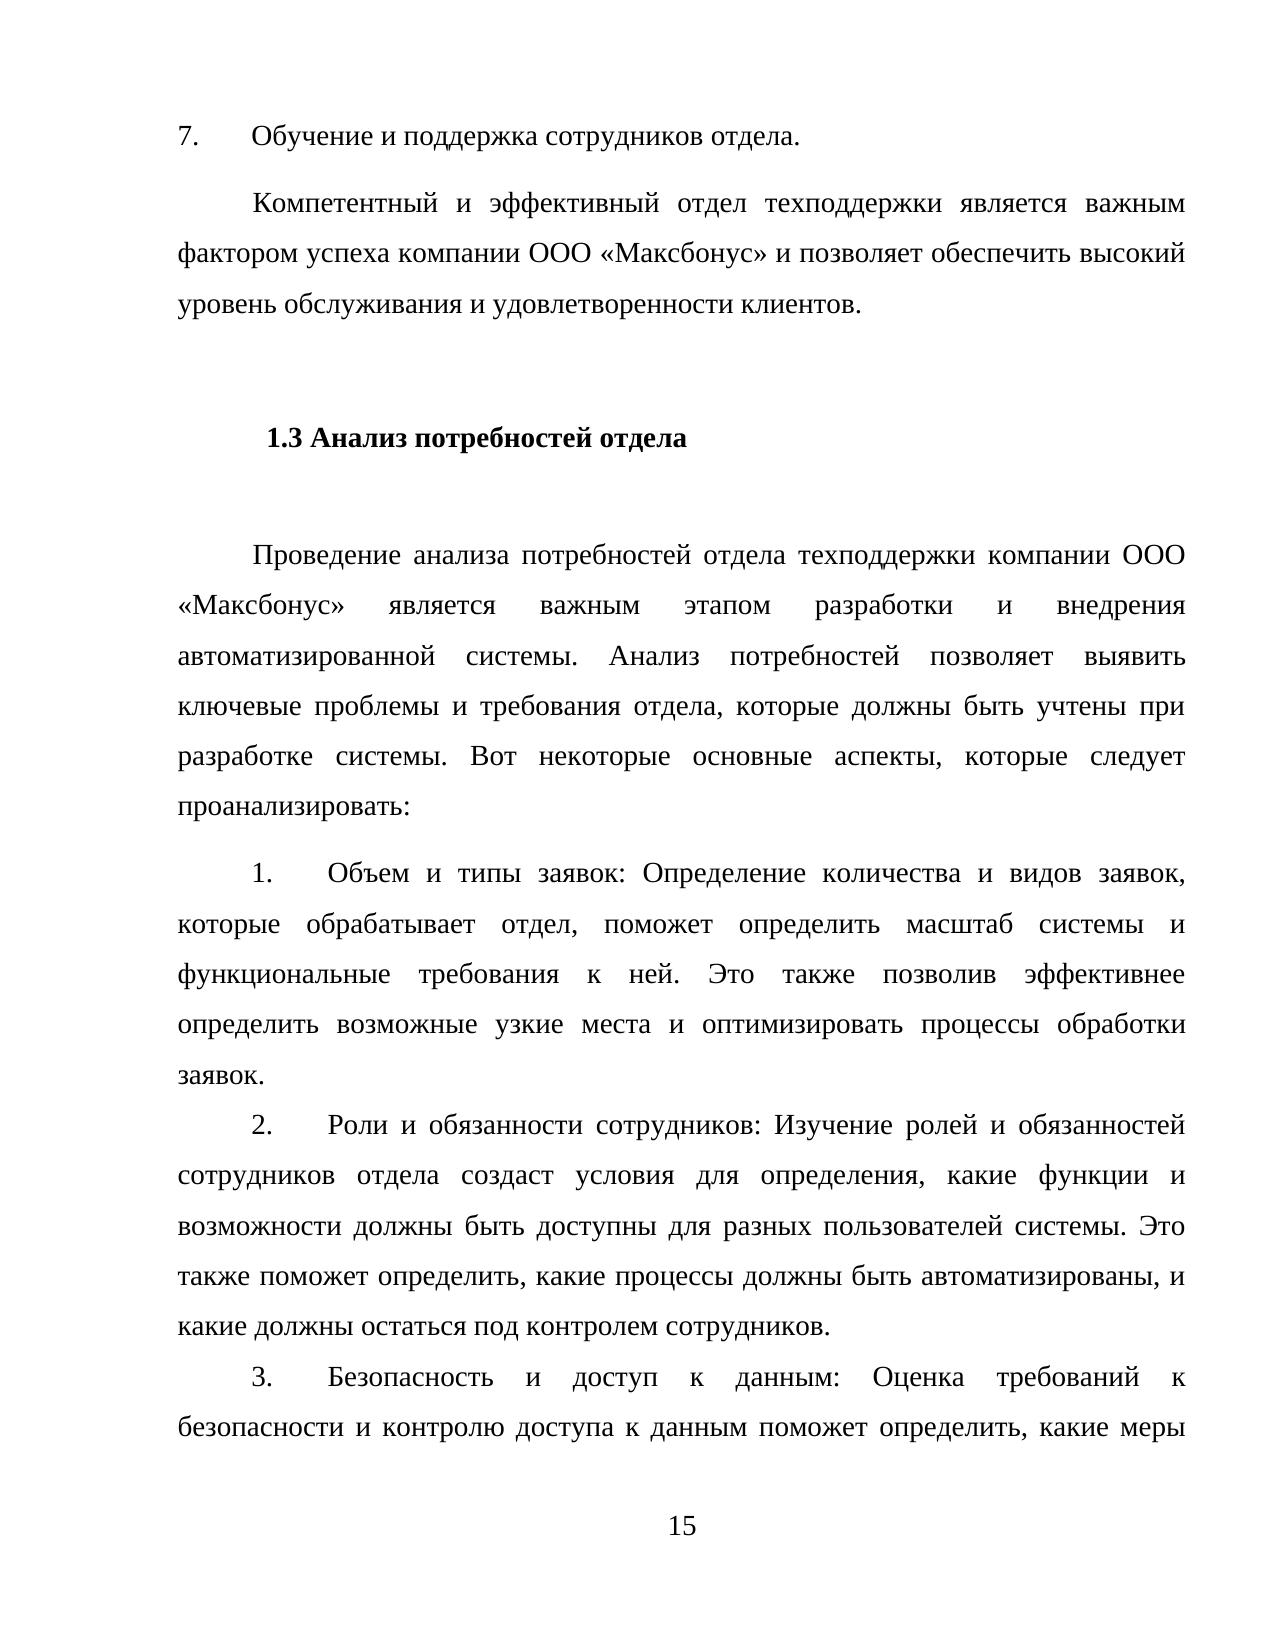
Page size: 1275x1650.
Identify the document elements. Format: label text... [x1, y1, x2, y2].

list Обучение и поддержка сотрудников отдела. [177, 118, 1186, 152]
text Проведение анализа потребностей отдела техподдержки компании ООО «Максбонус» является важным этапом разработки и внедрения автоматизированной системы. Анализ потребностей позволяет выявить ключевые проблемы и требования отдела, которые должны быть учтены при разработке системы. Вот некоторые основные аспекты, которые следует проанализировать: [177, 537, 1186, 822]
list Объем и типы заявок: Определение количества и видов заявок, которые обрабатывает отдел, поможет определить масштаб системы и функциональные требования к ней. Это также позволив эффективнее определить возможные узкие места и оптимизировать процессы обработки заявок. [177, 856, 1186, 1090]
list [177, 1359, 1186, 1442]
list Роли и обязанности сотрудников: Изучение ролей и обязанностей сотрудников отдела создаст условия для определения, какие функции и возможности должны быть доступны для разных пользователей системы. Это также поможет определить, какие процессы должны быть автоматизированы, и какие должны остаться под контролем сотрудников. [177, 1107, 1186, 1342]
subtitle 1.3 Анализ потребностей отдела [266, 420, 1186, 453]
text Компетентный и эффективный отдел техподдержки является важным фактором успеха компании ООО «Максбонус» и позволяет обеспечить высокий уровень обслуживания и удовлетворенности клиентов. [177, 185, 1186, 319]
